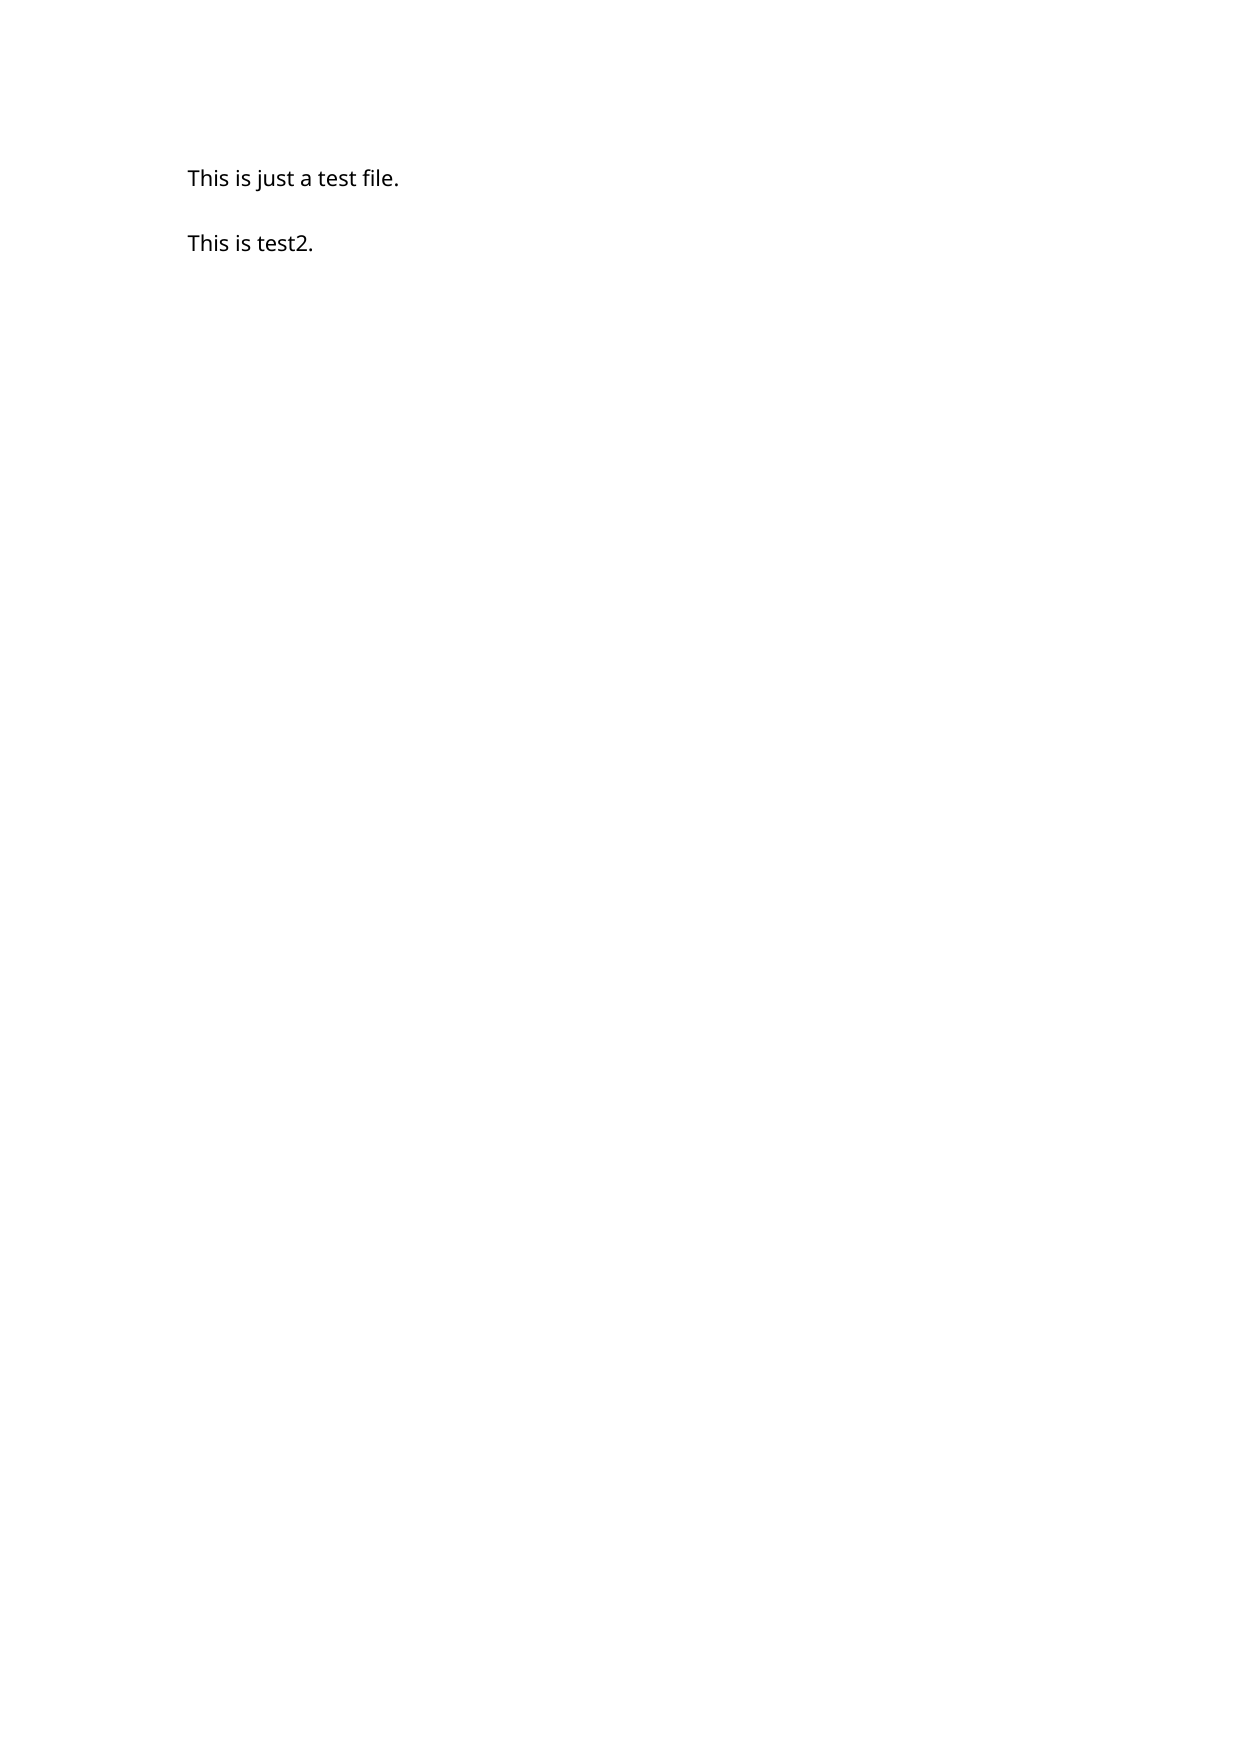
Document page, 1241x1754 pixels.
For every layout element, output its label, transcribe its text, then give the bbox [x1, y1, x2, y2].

text This is just a test file. [187, 162, 1053, 194]
text This is test2. [187, 227, 1053, 259]
